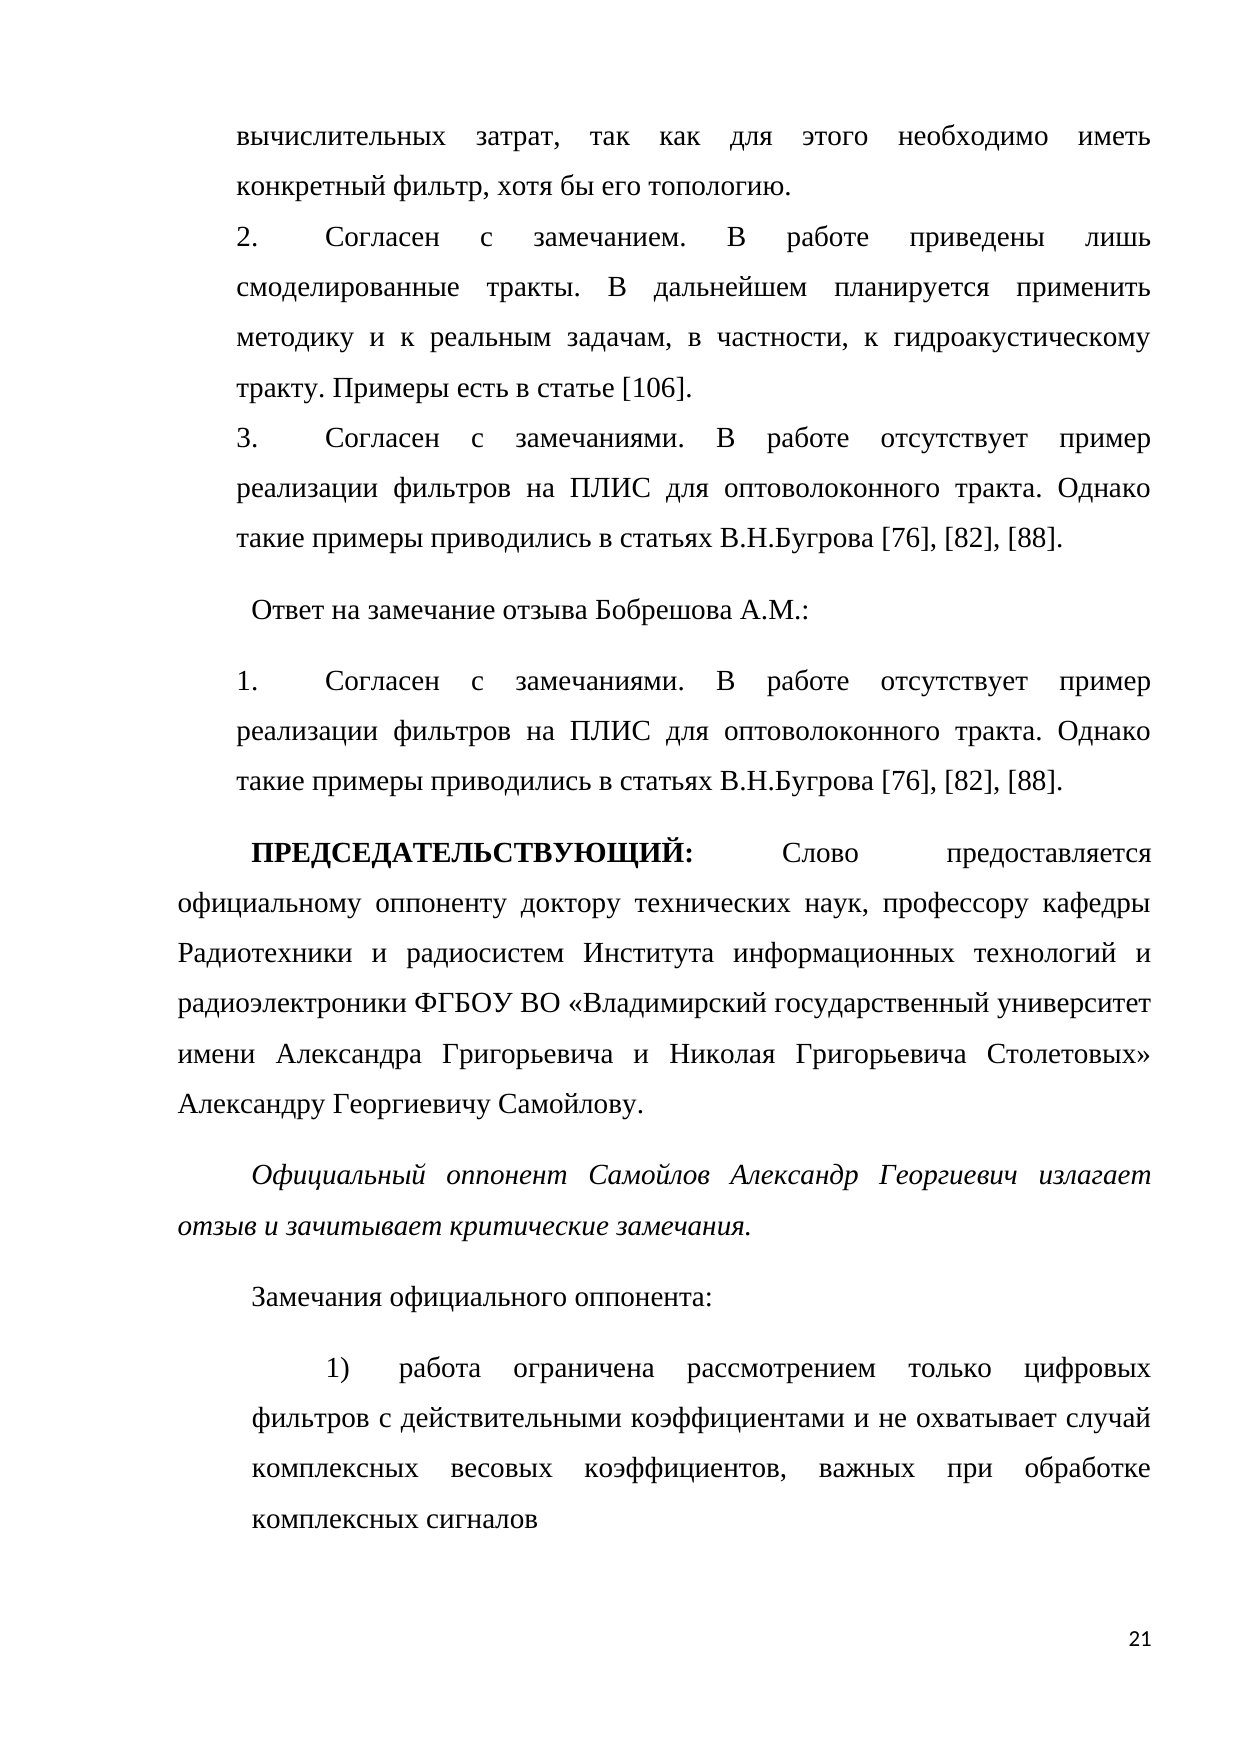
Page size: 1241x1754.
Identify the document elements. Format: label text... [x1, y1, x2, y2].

text Ответ на замечание отзыва Бобрешова А.М.: [177, 391, 1152, 424]
text Замечания официального оппонента: [177, 1078, 1152, 1111]
list работа ограничена рассмотрением только цифровых фильтров с действительными коэффициентами и не охватывает случай комплексных весовых коэффициентов, важных при обработке комплексных сигналов [252, 1149, 1152, 1333]
text ПРЕДСЕДАТЕЛЬСТВУЮЩИЙ: Слово предоставляется официальному оппоненту доктору технических наук, профессору кафедры Радиотехники и радиосистем Института информационных технологий и радиоэлектроники ФГБОУ ВО «Владимирский государственный университет имени Александра Григорьевича и Николая Григорьевича Столетовых» Александру Георгиевичу Самойлову. [177, 633, 1152, 918]
list в работе не показаны значения выигрыша от предложенных моделей и алгоритмов по сравнению с известными решениями, хотя бы на примере вычислительных затрат [252, 1350, 1152, 1484]
list Согласен с замечаниями. В работе отсутствует пример реализации фильтров на ПЛИС для оптоволоконного тракта. Однако такие примеры приводились в статьях В.Н.Бугрова [76], [82], [88]. [236, 219, 1152, 353]
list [236, 118, 1152, 202]
list не рассмотрены ограничения на модели, используемые при компьютерном моделировании и адекватность моделей [252, 1501, 1152, 1585]
list Согласен с замечаниями. В работе отсутствует пример реализации фильтров на ПЛИС для оптоволоконного тракта. Однако такие примеры приводились в статьях В.Н.Бугрова [76], [82], [88]. [236, 462, 1152, 596]
text Официальный оппонент Самойлов Александр Георгиевич излагает отзыв и зачитывает критические замечания. [177, 956, 1152, 1040]
